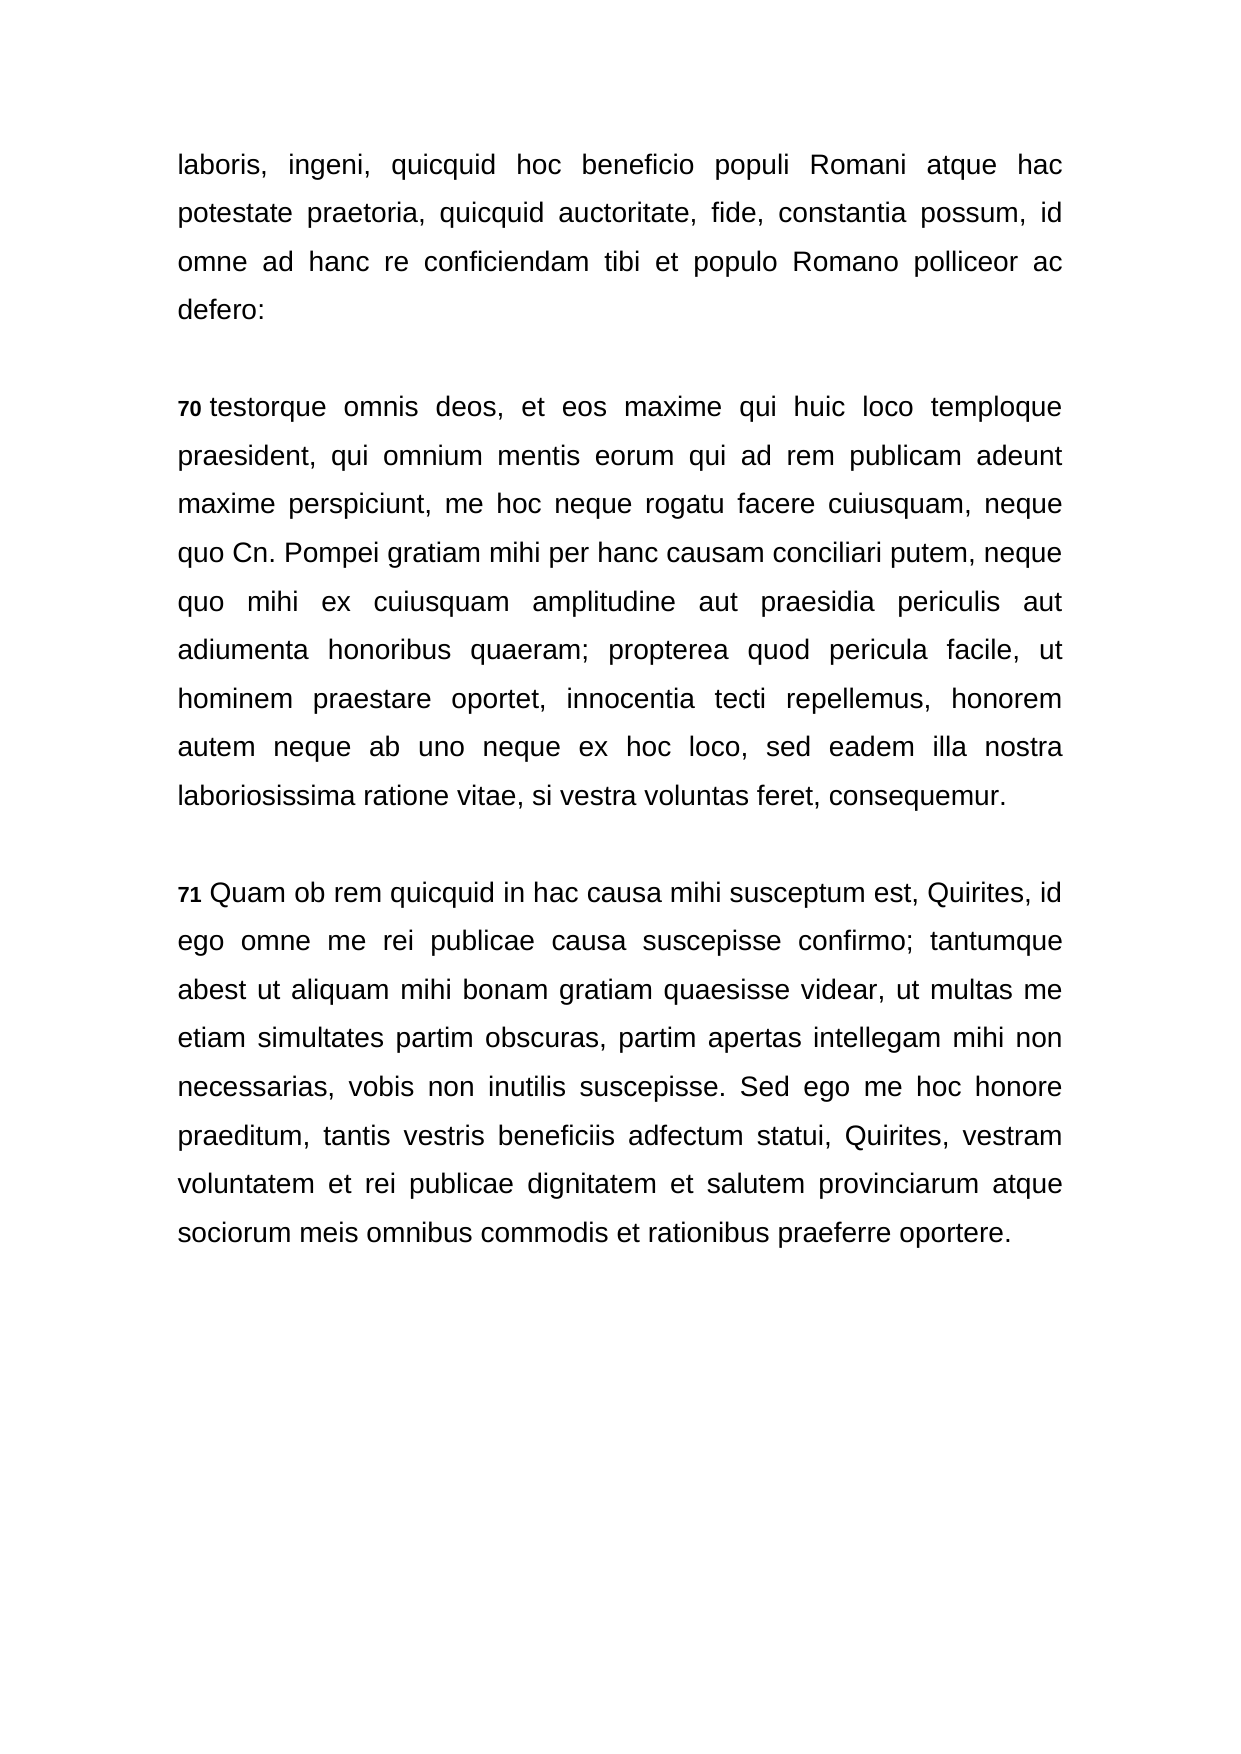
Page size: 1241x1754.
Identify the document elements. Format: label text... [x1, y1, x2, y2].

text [177, 148, 1063, 326]
text 71 Quam ob rem quicquid in hac causa mihi susceptum est, Quirites, id ego omne me rei publicae causa suscepisse confirmo; tantumque abest ut aliquam mihi bonam gratiam quaesisse videar, ut multas me etiam simultates partim obscuras, partim apertas intellegam mihi non necessarias, vobis non inutilis suscepisse. Sed ego me hoc honore praeditum, tantis vestris beneficiis adfectum statui, Quirites, vestram voluntatem et rei publicae dignitatem et salutem provinciarum atque sociorum meis omnibus commodis et rationibus praeferre oportere. [177, 876, 1063, 1248]
text 70 testorque omnis deos, et eos maxime qui huic loco temploque praesident, qui omnium mentis eorum qui ad rem publicam adeunt maxime perspiciunt, me hoc neque rogatu facere cuiusquam, neque quo Cn. Pompei gratiam mihi per hanc causam conciliari putem, neque quo mihi ex cuiusquam amplitudine aut praesidia periculis aut adiumenta honoribus quaeram; propterea quod pericula facile, ut hominem praestare oportet, innocentia tecti repellemus, honorem autem neque ab uno neque ex hoc loco, sed eadem illa nostra laboriosissima ratione vitae, si vestra voluntas feret, consequemur. [177, 390, 1063, 811]
